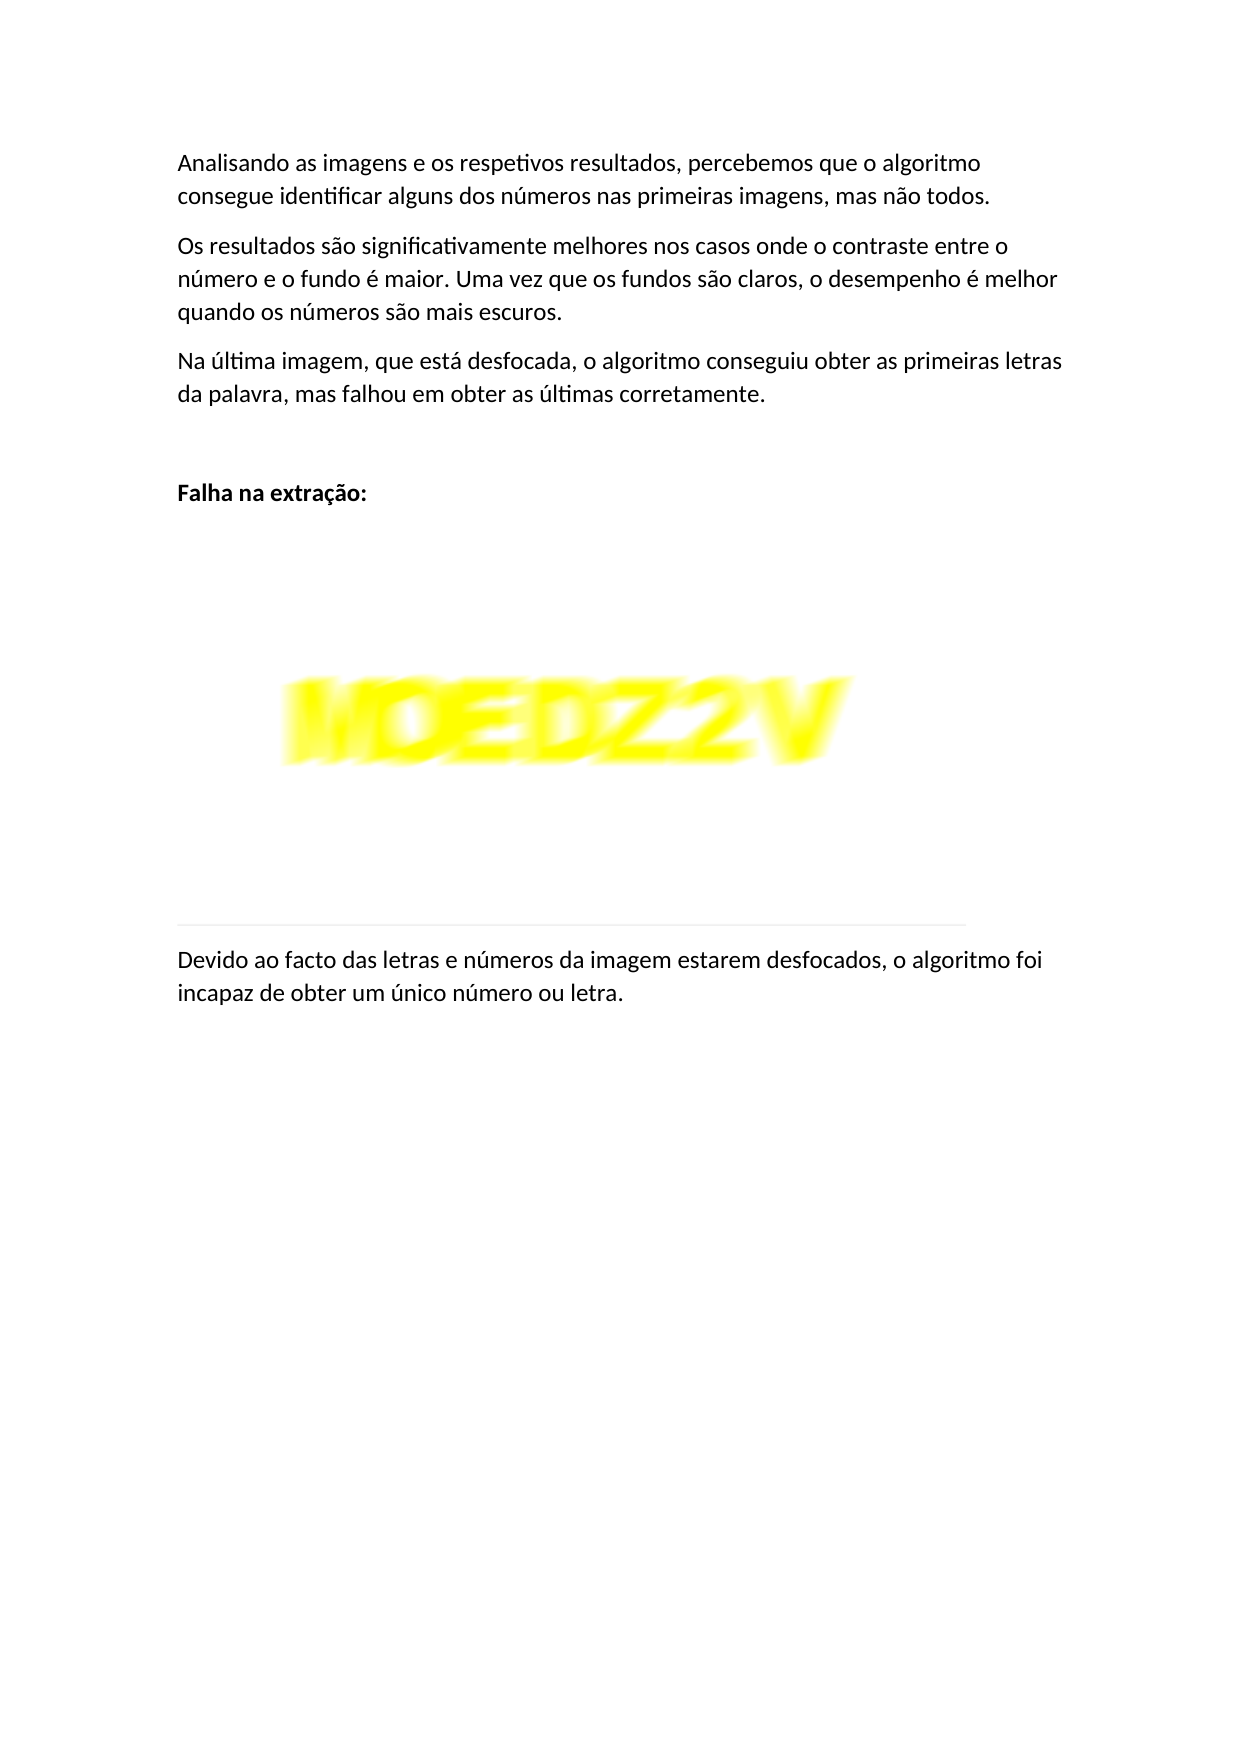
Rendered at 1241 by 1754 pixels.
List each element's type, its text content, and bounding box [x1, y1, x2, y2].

text Devido ao facto das letras e números da imagem estarem desfocados, o algoritmo foi incapaz de obter um único número ou letra. [177, 944, 1063, 1008]
text Na última imagem, que está desfocada, o algoritmo conseguiu obter as primeiras letras da palavra, mas falhou em obter as últimas corretamente. [177, 346, 1063, 409]
text Falha na extração: [177, 478, 1063, 508]
text Os resultados são significativamente melhores nos casos onde o contraste entre o número e o fundo é maior. Uma vez que os fundos são claros, o desempenho é melhor quando os números são mais escuros. [177, 230, 1063, 326]
text Analisando as imagens e os respetivos resultados, percebemos que o algoritmo consegue identificar alguns dos números nas primeiras imagens, mas não todos. [177, 148, 1063, 211]
picture [177, 527, 967, 926]
